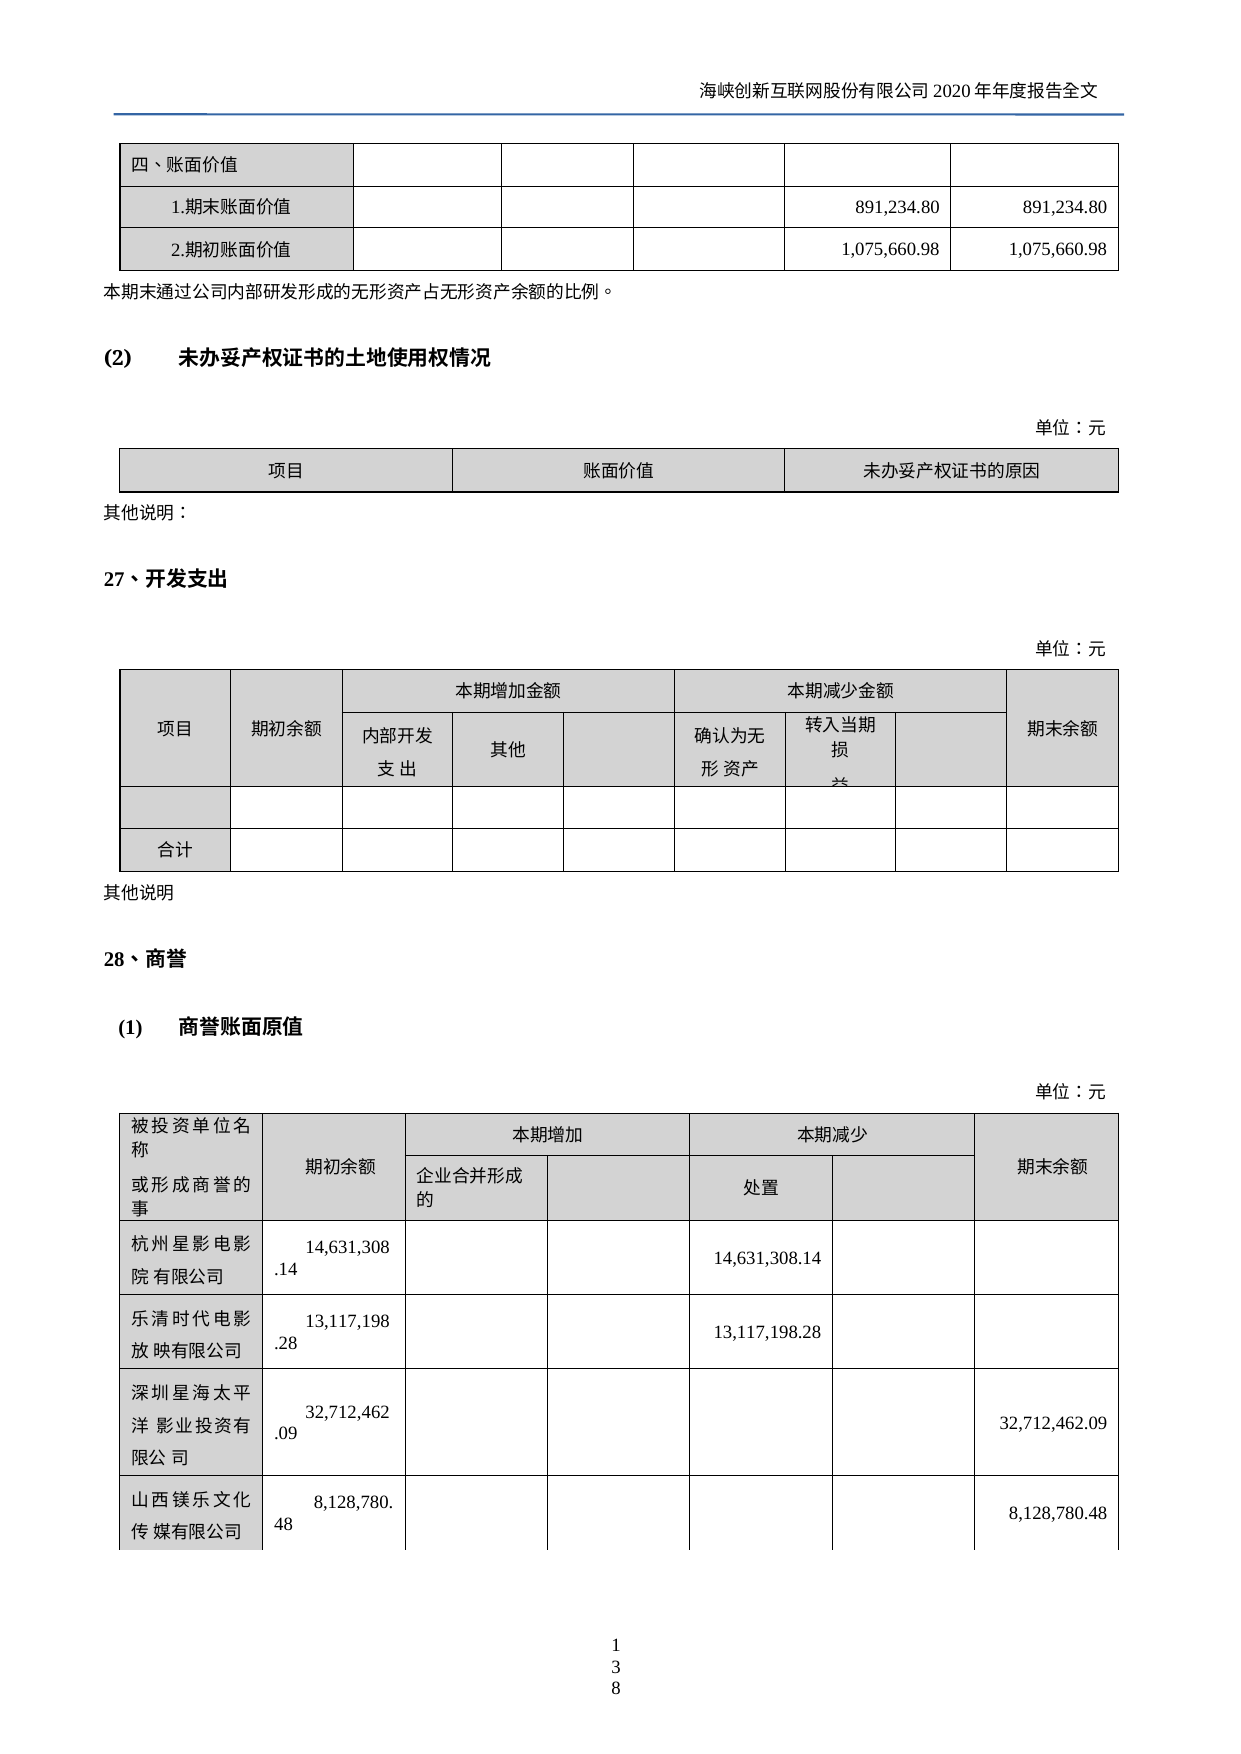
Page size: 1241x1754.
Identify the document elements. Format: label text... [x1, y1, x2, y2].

text 单位：元 [1035, 415, 1134, 439]
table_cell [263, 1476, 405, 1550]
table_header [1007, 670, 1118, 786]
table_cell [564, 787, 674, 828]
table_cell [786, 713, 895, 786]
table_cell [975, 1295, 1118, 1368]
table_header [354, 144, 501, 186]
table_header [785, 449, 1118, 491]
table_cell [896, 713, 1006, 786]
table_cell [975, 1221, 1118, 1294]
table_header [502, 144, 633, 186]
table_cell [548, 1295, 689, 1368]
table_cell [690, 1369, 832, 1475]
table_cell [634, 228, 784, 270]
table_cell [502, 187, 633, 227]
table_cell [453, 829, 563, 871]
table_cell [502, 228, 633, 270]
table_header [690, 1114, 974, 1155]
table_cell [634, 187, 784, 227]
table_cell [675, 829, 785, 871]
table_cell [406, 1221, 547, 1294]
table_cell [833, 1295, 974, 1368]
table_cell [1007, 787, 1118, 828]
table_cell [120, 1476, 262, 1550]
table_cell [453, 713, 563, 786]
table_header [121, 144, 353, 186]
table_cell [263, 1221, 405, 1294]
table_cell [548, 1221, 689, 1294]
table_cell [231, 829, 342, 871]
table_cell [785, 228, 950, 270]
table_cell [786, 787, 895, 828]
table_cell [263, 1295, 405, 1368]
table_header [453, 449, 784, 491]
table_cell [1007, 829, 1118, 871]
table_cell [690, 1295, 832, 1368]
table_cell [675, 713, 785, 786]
text 其他说明： [103, 501, 1134, 525]
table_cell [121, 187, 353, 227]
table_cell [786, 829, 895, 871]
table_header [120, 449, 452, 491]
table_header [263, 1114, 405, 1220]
list 商誉账面原值 [103, 1012, 1134, 1040]
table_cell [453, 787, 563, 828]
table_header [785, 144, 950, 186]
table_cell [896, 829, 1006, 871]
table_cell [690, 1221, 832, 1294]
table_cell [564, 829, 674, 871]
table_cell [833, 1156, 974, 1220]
text 其他说明 [103, 880, 1134, 904]
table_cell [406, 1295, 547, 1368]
list 未办妥产权证书的土地使用权情况 [103, 343, 1134, 372]
text 单位：元 [1035, 1080, 1134, 1104]
text 单位：元 [1035, 637, 1134, 661]
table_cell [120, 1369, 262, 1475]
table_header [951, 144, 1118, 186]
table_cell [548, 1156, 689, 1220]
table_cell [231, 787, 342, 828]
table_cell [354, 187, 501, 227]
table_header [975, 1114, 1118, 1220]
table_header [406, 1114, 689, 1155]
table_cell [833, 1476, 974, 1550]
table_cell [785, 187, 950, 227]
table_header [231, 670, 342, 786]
text 27、开发支出 [103, 564, 1134, 593]
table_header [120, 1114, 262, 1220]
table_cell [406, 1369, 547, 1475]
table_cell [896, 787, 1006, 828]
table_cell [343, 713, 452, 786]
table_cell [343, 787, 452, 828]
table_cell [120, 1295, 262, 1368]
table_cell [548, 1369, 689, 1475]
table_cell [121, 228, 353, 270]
text 本期末通过公司内部研发形成的无形资产占无形资产余额的比例。 [103, 279, 1134, 304]
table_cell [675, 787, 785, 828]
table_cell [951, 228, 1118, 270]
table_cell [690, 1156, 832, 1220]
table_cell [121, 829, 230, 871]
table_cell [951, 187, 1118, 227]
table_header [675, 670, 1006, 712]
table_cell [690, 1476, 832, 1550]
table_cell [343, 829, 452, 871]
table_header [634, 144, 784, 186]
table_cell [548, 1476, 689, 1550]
text 28、商誉 [103, 944, 1134, 972]
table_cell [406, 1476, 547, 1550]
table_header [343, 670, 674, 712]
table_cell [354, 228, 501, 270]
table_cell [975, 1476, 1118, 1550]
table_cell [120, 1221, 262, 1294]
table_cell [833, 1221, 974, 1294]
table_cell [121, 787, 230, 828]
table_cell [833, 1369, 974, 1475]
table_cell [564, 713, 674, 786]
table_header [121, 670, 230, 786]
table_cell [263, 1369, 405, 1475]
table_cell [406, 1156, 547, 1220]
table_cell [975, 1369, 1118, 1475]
